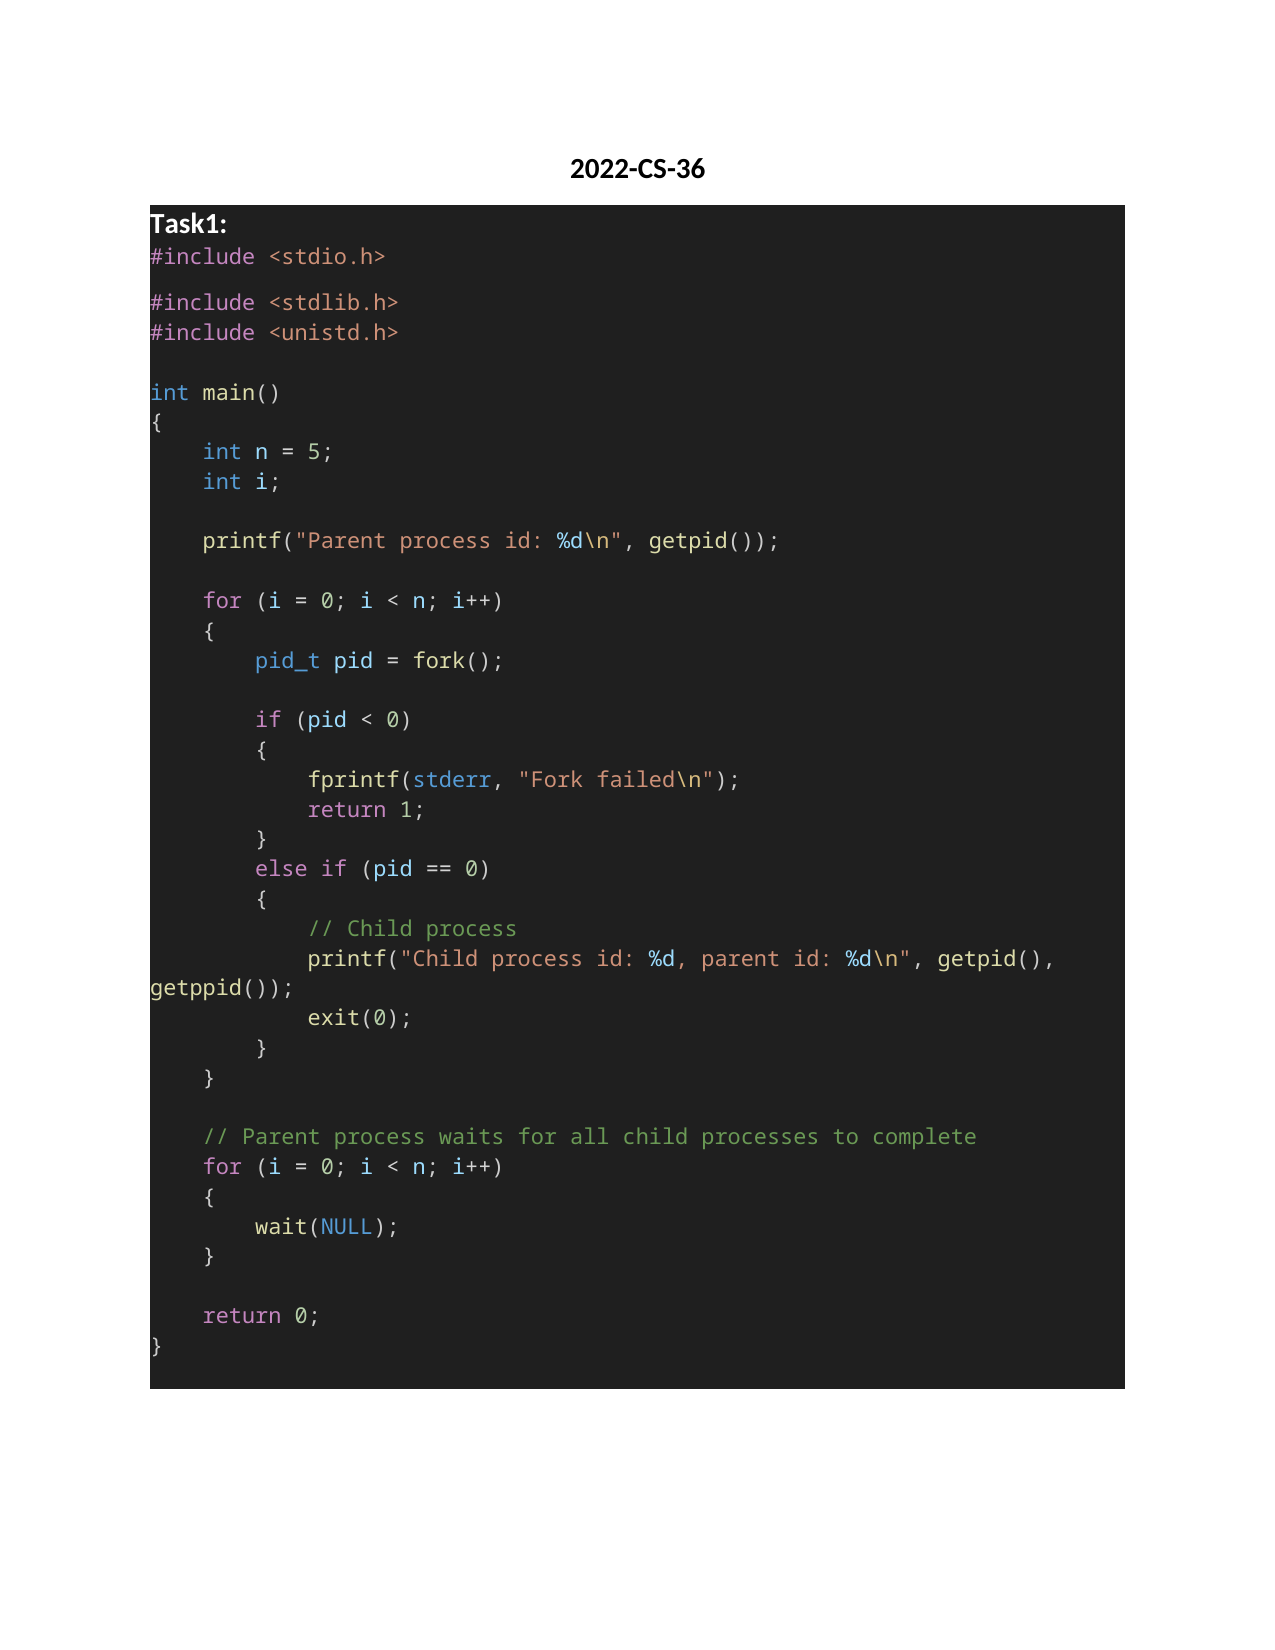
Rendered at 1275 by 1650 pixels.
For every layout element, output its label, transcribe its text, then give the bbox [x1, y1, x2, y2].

text { [150, 883, 1125, 913]
text printf("Child process id: %d, parent id: %d\n", getpid(), getppid()); [150, 943, 1125, 1002]
text // Parent process waits for all child processes to complete [150, 1121, 1125, 1151]
text fprintf(stderr, "Fork failed\n"); [150, 764, 1125, 794]
text { [150, 615, 1125, 645]
text pid_t pid = fork(); [150, 645, 1125, 674]
text return 1; [150, 794, 1125, 823]
text for (i = 0; i < n; i++) [150, 585, 1125, 615]
text } [150, 1032, 1125, 1062]
text } [150, 1241, 1125, 1270]
text else if (pid == 0) [150, 853, 1125, 883]
text { [150, 734, 1125, 764]
text } [150, 1330, 1125, 1360]
text } [150, 1062, 1125, 1092]
text } [150, 823, 1125, 853]
text { [150, 406, 1125, 436]
text 2022-CS-36 [150, 150, 1125, 186]
text { [150, 1181, 1125, 1211]
text Task1: #include <stdio.h> [150, 205, 1125, 271]
text int main() [150, 377, 1125, 406]
text if (pid < 0) [150, 704, 1125, 734]
text int n = 5; [150, 436, 1125, 466]
text int i; [150, 466, 1125, 496]
text exit(0); [150, 1002, 1125, 1032]
text #include <unistd.h> [150, 317, 1125, 347]
text printf("Parent process id: %d\n", getpid()); [150, 526, 1125, 555]
text wait(NULL); [150, 1211, 1125, 1241]
text return 0; [150, 1300, 1125, 1330]
text for (i = 0; i < n; i++) [150, 1151, 1125, 1181]
text #include <stdlib.h> [150, 287, 1125, 317]
text // Child process [150, 913, 1125, 943]
